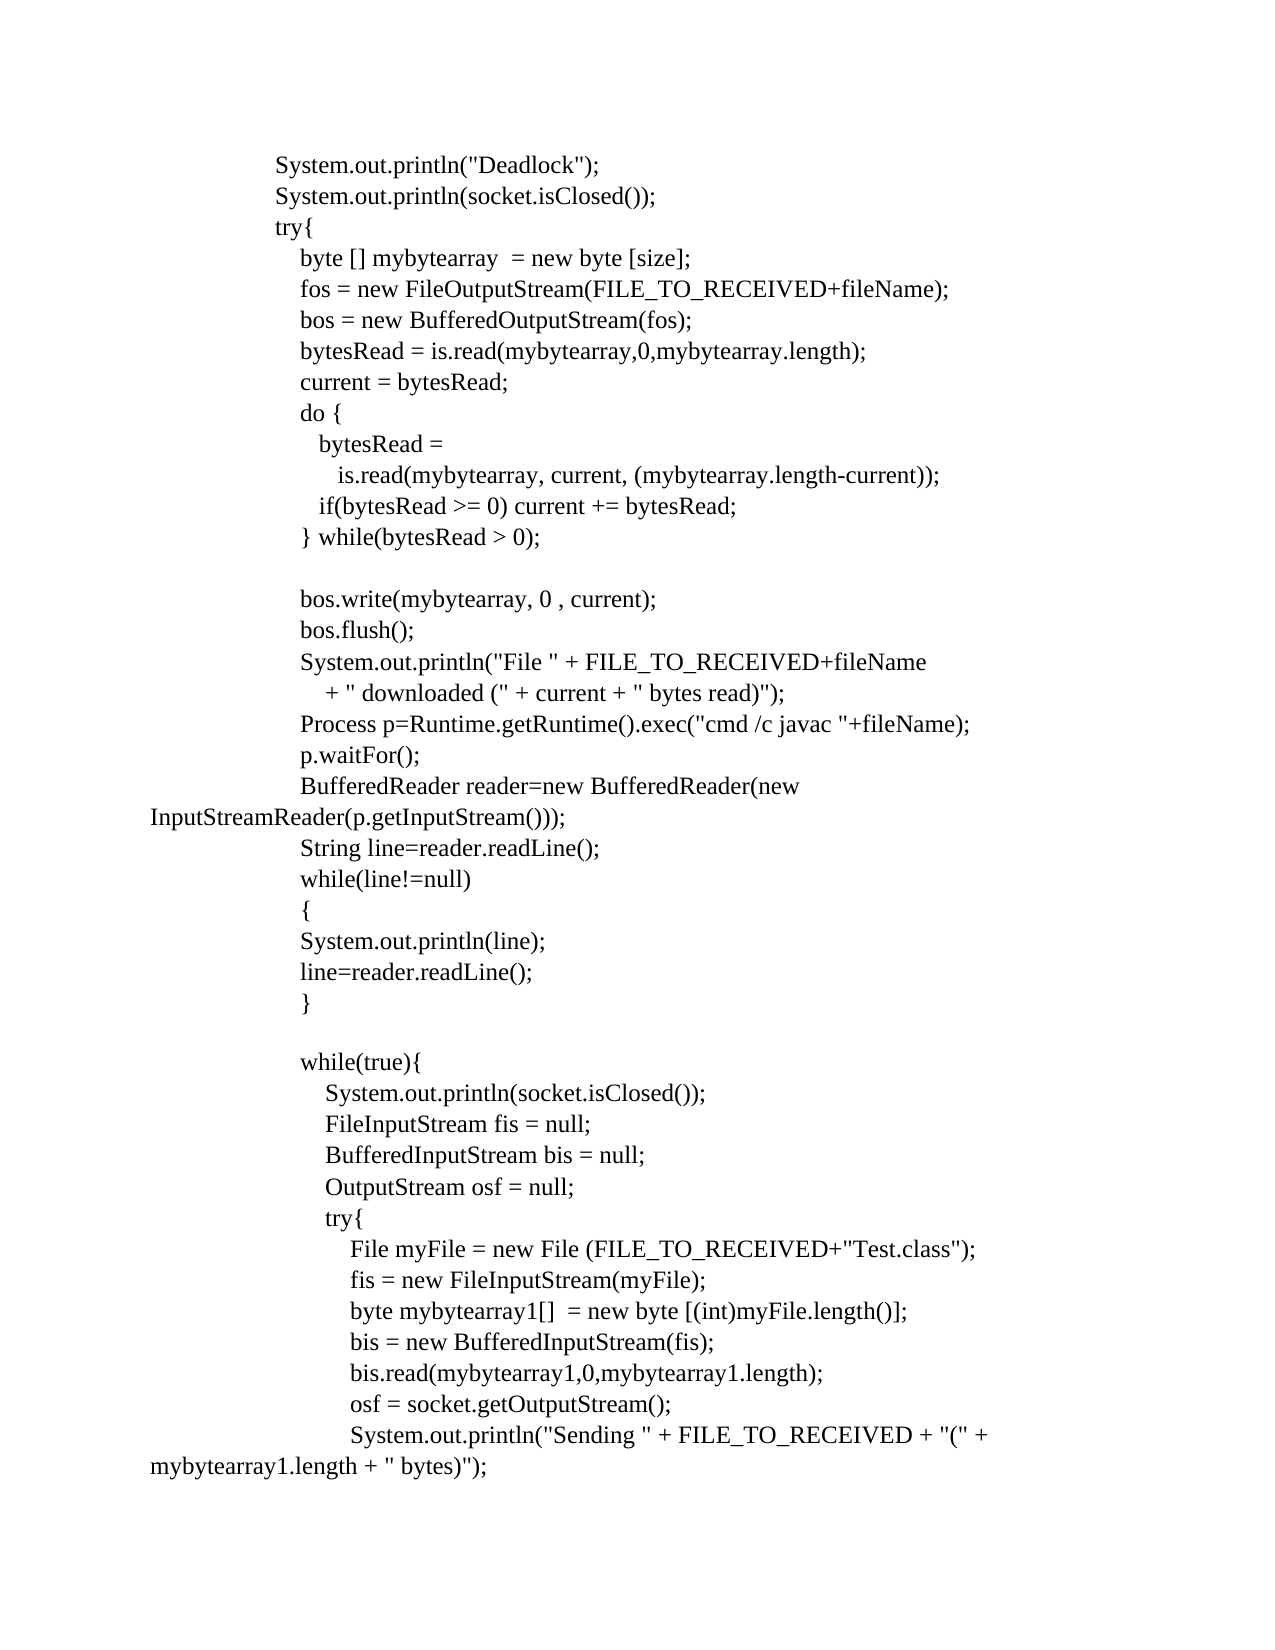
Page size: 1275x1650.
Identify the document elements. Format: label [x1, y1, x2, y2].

text [150, 150, 1125, 1045]
text [150, 1047, 1125, 1480]
